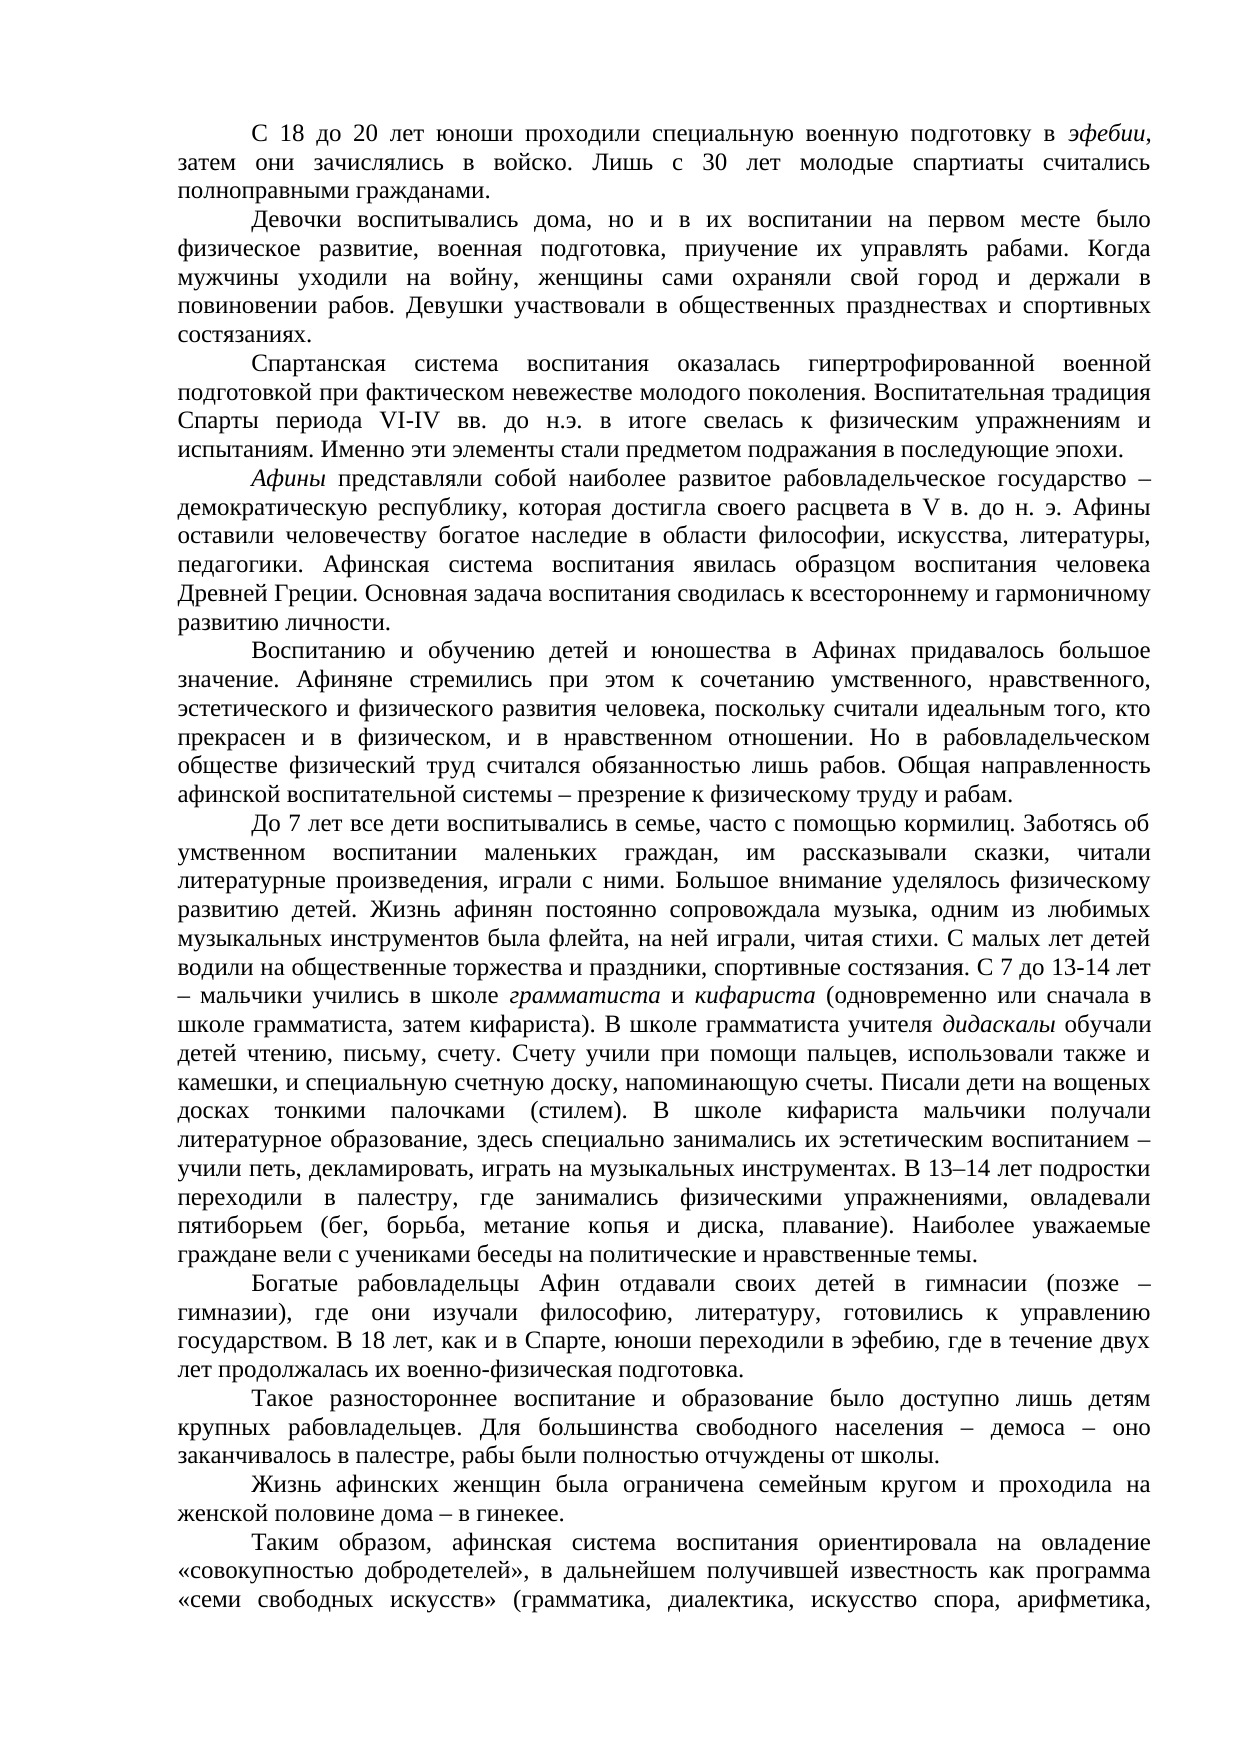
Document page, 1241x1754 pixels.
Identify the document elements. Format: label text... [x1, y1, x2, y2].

text Жизнь афинских женщин была ограничена семейным кругом и проходила на женской половине дома – в гинекее. [177, 1469, 1152, 1527]
text Афины представляли собой наиболее развитое рабовладельческое государство – демократическую республику, которая достигла своего расцвета в V в. до н. э. Афины оставили человечеству богатое наследие в области философии, искусства, литературы, педагогики. Афинская система воспитания явилась образцом воспитания человека Древней Греции. Основная задача воспитания сводилась к всестороннему и гармоничному развитию личности. [177, 463, 1152, 636]
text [177, 1527, 1152, 1613]
text С 18 до 20 лет юноши проходили специальную военную подготовку в эфебии, затем они зачислялись в войско. Лишь с 30 лет молодые спартиаты считались полноправными гражданами. [177, 118, 1152, 204]
text Воспитанию и обучению детей и юношества в Афинах придавалось большое значение. Афиняне стремились при этом к сочетанию умственного, нравственного, эстетического и физического развития человека, поскольку считали идеальным того, кто прекрасен и в физическом, и в нравственном отношении. Но в рабовладельческом обществе физический труд считался обязанностью лишь рабов. Общая направленность афинской воспитательной системы – презрение к физическому труду и рабам. [177, 636, 1152, 808]
text Девочки воспитывались дома, но и в их воспитании на первом месте было физическое развитие, военная подготовка, приучение их управлять рабами. Когда мужчины уходили на войну, женщины сами охраняли свой город и держали в повиновении рабов. Девушки участвовали в общественных празднествах и спортивных состязаниях. [177, 204, 1152, 348]
text Такое разностороннее воспитание и образование было доступно лишь детям крупных рабовладельцев. Для большинства свободного населения – демоса – оно заканчивалось в палестре, рабы были полностью отчуждены от школы. [177, 1383, 1152, 1469]
text Богатые рабовладельцы Афин отдавали своих детей в гимнасии (позже – гимназии), где они изучали философию, литературу, готовились к управлению государством. В 18 лет, как и в Спарте, юноши переходили в эфебию, где в течение двух лет продолжалась их военно-физическая подготовка. [177, 1268, 1152, 1383]
text До 7 лет все дети воспитывались в семье, часто с помощью кормилиц. Заботясь об умственном воспитании маленьких граждан, им рассказывали сказки, читали литературные произведения, играли с ними. Большое внимание уделялось физическому развитию детей. Жизнь афинян постоянно сопровождала музыка, одним из любимых музыкальных инструментов была флейта, на ней играли, читая стихи. С малых лет детей водили на общественные торжества и праздники, спортивные состязания. С 7 до 13-14 лет – мальчики учились в школе грамматиста и кифариста (одновременно или сначала в школе грамматиста, затем кифариста). В школе грамматиста учителя дидаскалы обучали детей чтению, письму, счету. Счету учили при помощи пальцев, использовали также и камешки, и специальную счетную доску, напоминающую счеты. Писали дети на вощеных досках тонкими палочками (стилем). В школе кифариста мальчики получали литературное образование, здесь специально занимались их эстетическим воспитанием – учили петь, декламировать, играть на музыкальных инструментах. В 13–14 лет подростки переходили в палестру, где занимались физическими упражнениями, овладевали пятиборьем (бег, борьба, метание копья и диска, плавание). Наиболее уважаемые граждане вели с учениками беседы на политические и нравственные темы. [177, 808, 1152, 1268]
text Спартанская система воспитания оказалась гипертрофированной военной подготовкой при фактическом невежестве молодого поколения. Воспитательная традиция Спарты периода VI-IV вв. до н.э. в итоге свелась к физическим упражнениям и испытаниям. Именно эти элементы стали предметом подражания в последующие эпохи. [177, 348, 1152, 463]
